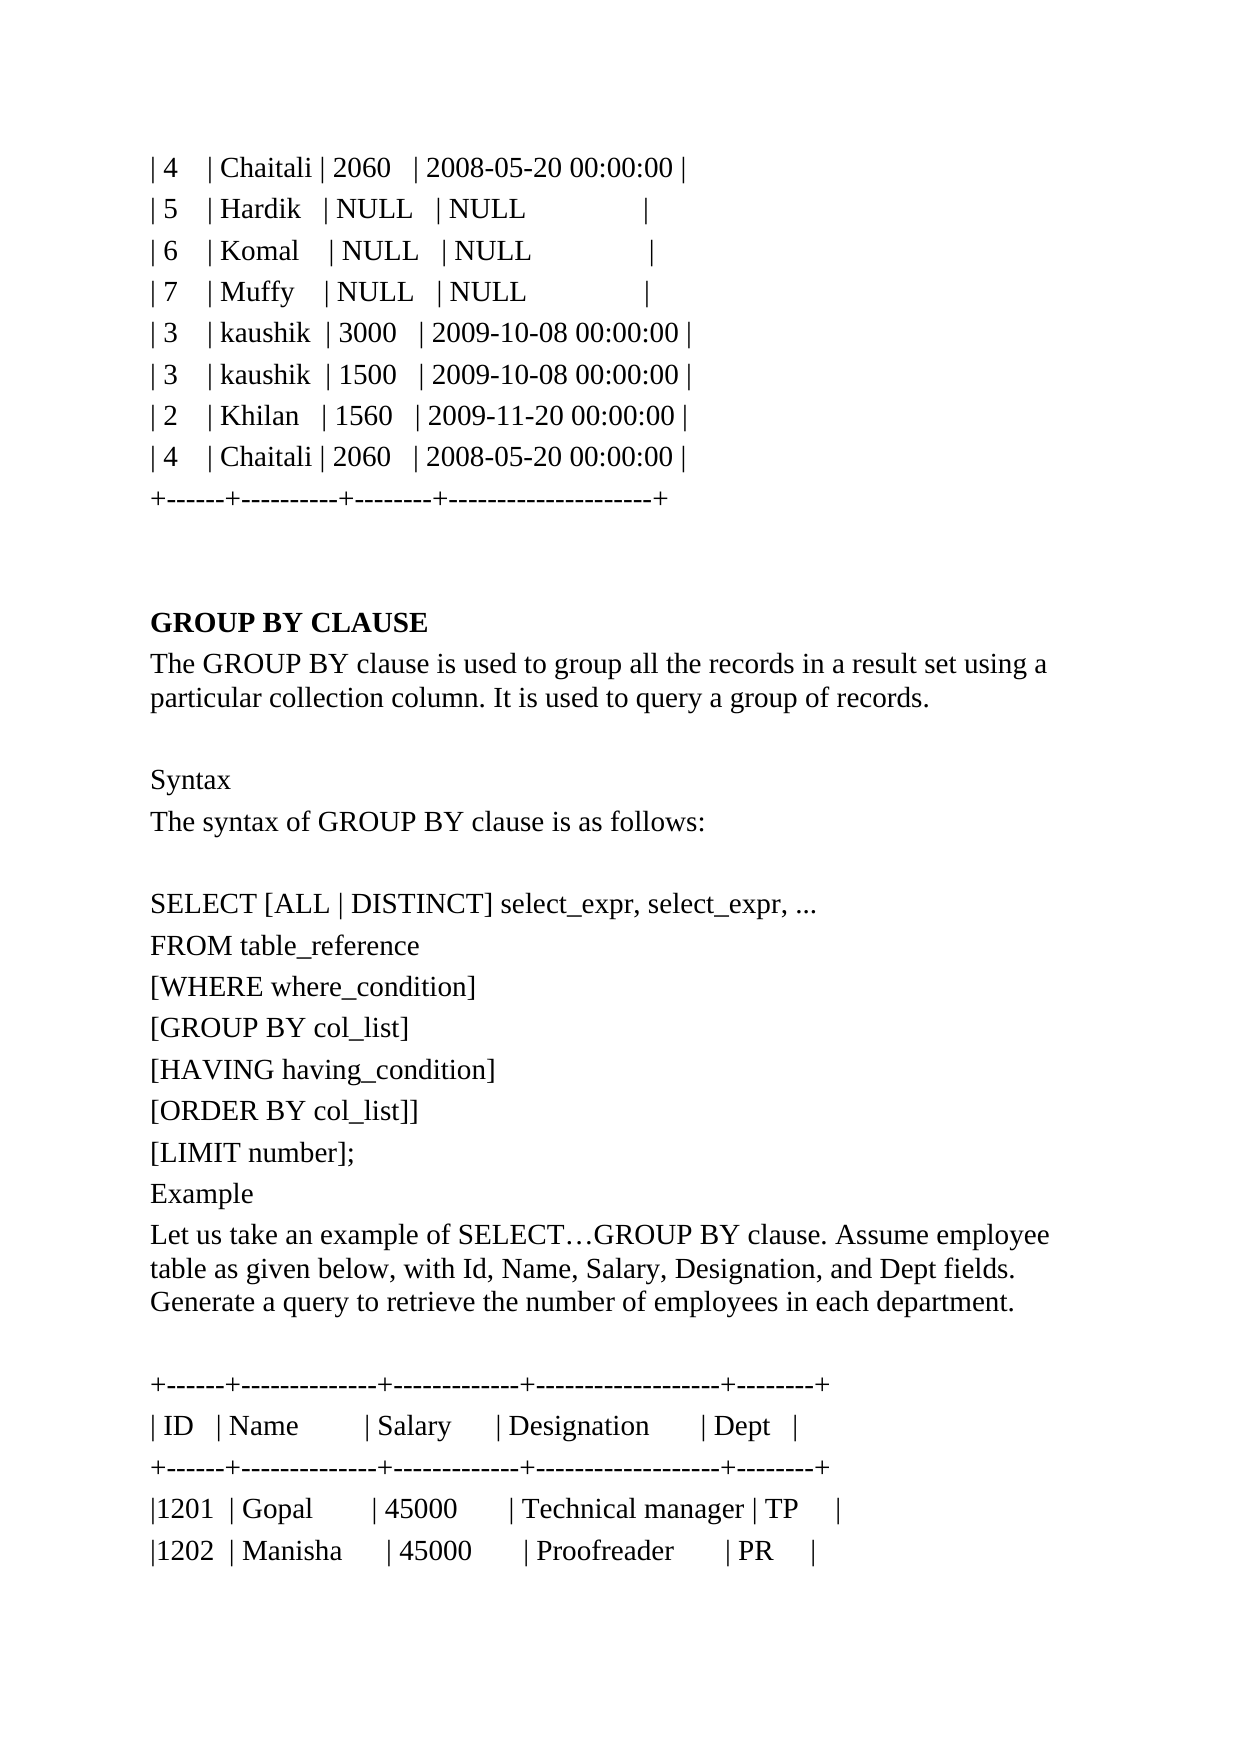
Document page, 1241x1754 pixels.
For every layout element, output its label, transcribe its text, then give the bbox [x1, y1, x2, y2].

text Example [150, 1176, 1090, 1209]
text +------+--------------+-------------+-------------------+--------+ [150, 1367, 1090, 1401]
text [GROUP BY col_list] [150, 1011, 1090, 1044]
text | 4 | Chaitali | 2060 | 2008-05-20 00:00:00 | [150, 150, 1090, 183]
text |1201 | Gopal | 45000 | Technical manager | TP | [150, 1491, 1090, 1525]
text |1202 | Manisha | 45000 | Proofreader | PR | [150, 1533, 1090, 1566]
text +------+----------+--------+---------------------+ [150, 481, 1090, 514]
text GROUP BY CLAUSE [150, 605, 1090, 638]
text SELECT [ALL | DISTINCT] select_expr, select_expr, ... [150, 887, 1090, 920]
text [ORDER BY col_list]] [150, 1093, 1090, 1127]
text FROM table_reference [150, 928, 1090, 961]
text Let us take an example of SELECT…GROUP BY clause. Assume employee table as given below, with Id, Name, Salary, Designation, and Dept fields. Generate a query to retrieve the number of employees in each department. [150, 1217, 1090, 1318]
text | 5 | Hardik | NULL | NULL | [150, 191, 1090, 225]
text [LIMIT number]; [150, 1135, 1090, 1168]
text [150, 1450, 1090, 1483]
text Syntax [150, 762, 1090, 796]
text [WHERE where_condition] [150, 969, 1090, 1003]
text The syntax of GROUP BY clause is as follows: [150, 804, 1090, 837]
text | 7 | Muffy | NULL | NULL | [150, 274, 1090, 308]
text | 2 | Khilan | 1560 | 2009-11-20 00:00:00 | [150, 398, 1090, 432]
text | 4 | Chaitali | 2060 | 2008-05-20 00:00:00 | [150, 439, 1090, 473]
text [150, 315, 1090, 349]
text The GROUP BY clause is used to group all the records in a result set using a particular collection column. It is used to query a group of records. [150, 646, 1090, 713]
text | 3 | kaushik | 1500 | 2009-10-08 00:00:00 | [150, 357, 1090, 390]
text [HAVING having_condition] [150, 1052, 1090, 1086]
text | 6 | Komal | NULL | NULL | [150, 233, 1090, 266]
text | ID | Name | Salary | Designation | Dept | [150, 1408, 1090, 1442]
